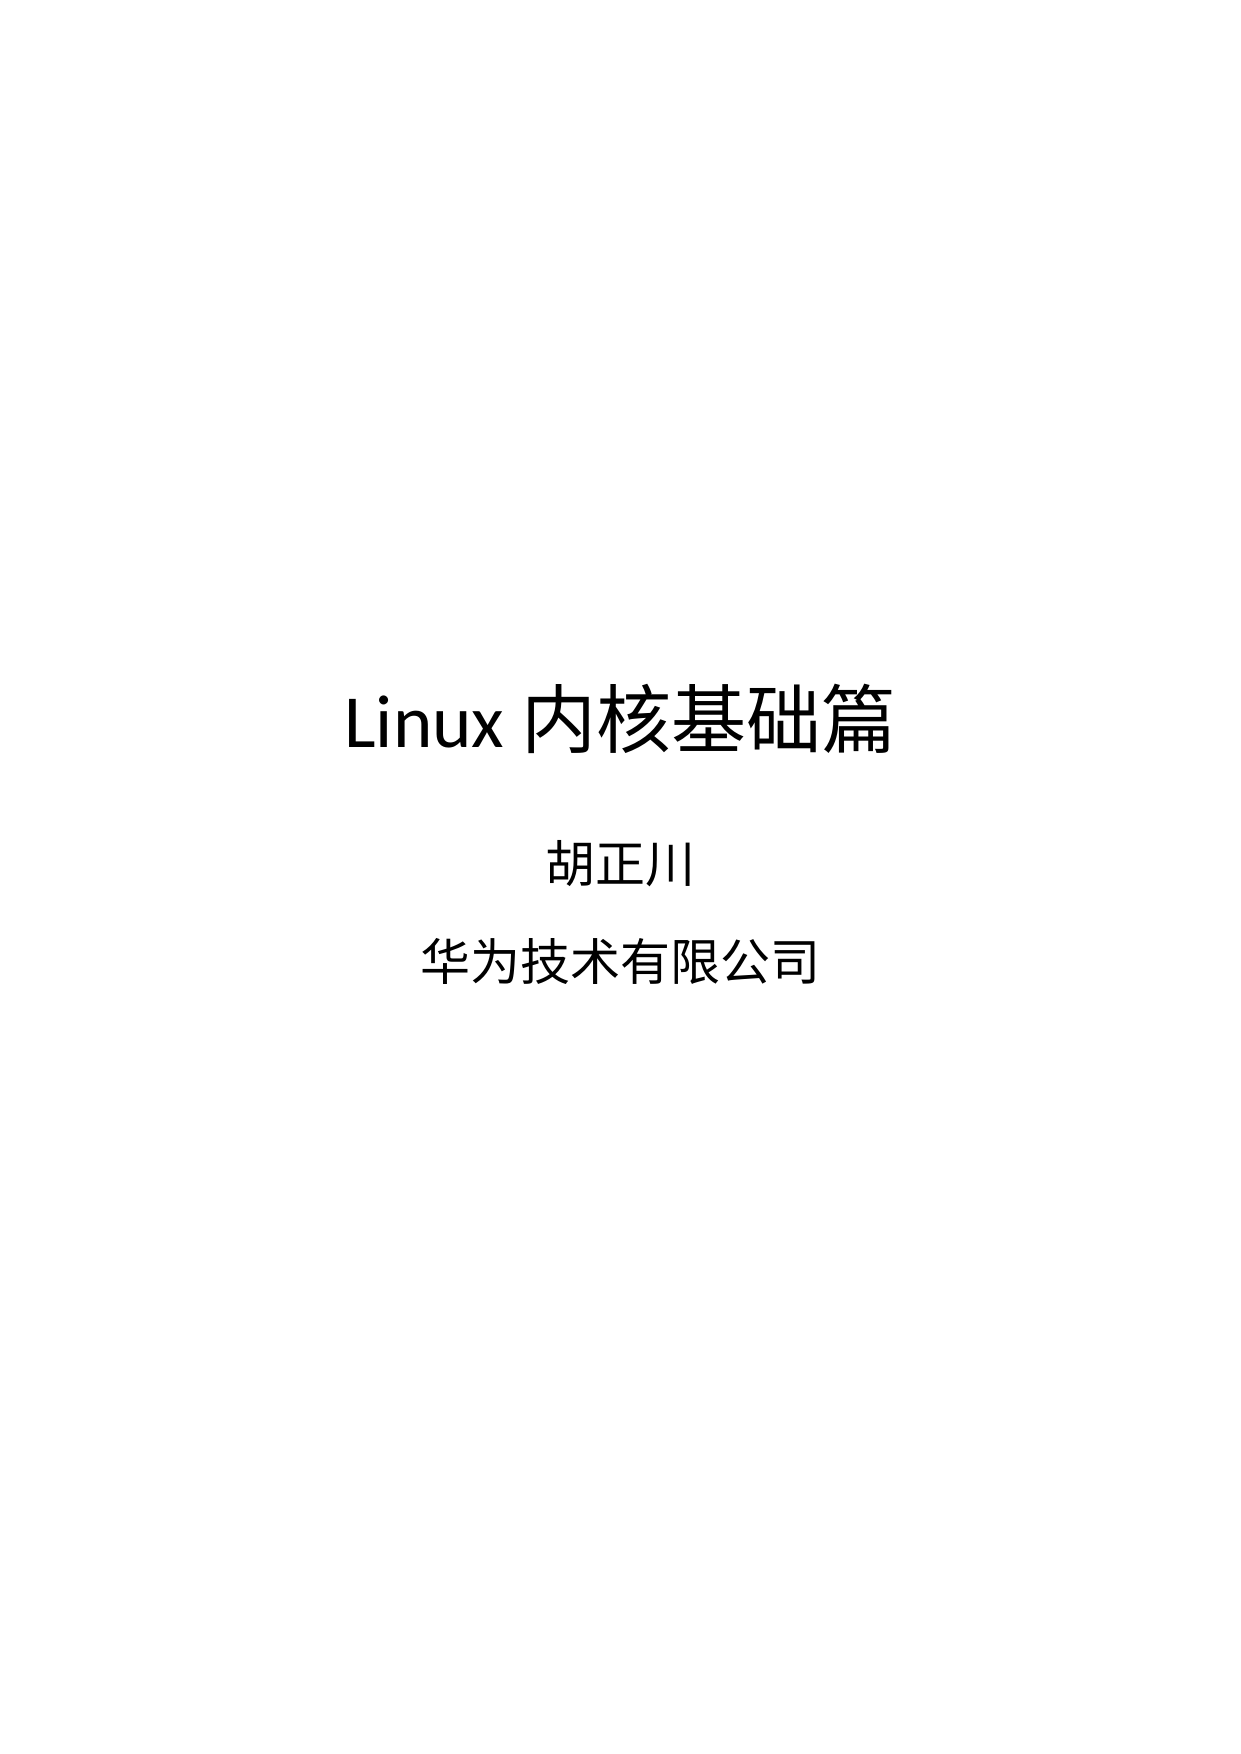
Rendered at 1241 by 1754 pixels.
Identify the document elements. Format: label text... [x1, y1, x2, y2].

text Linux 内核基础篇 [187, 649, 1053, 779]
text 华为技术有限公司 [187, 909, 1053, 1007]
text 胡正川 [187, 812, 1053, 909]
